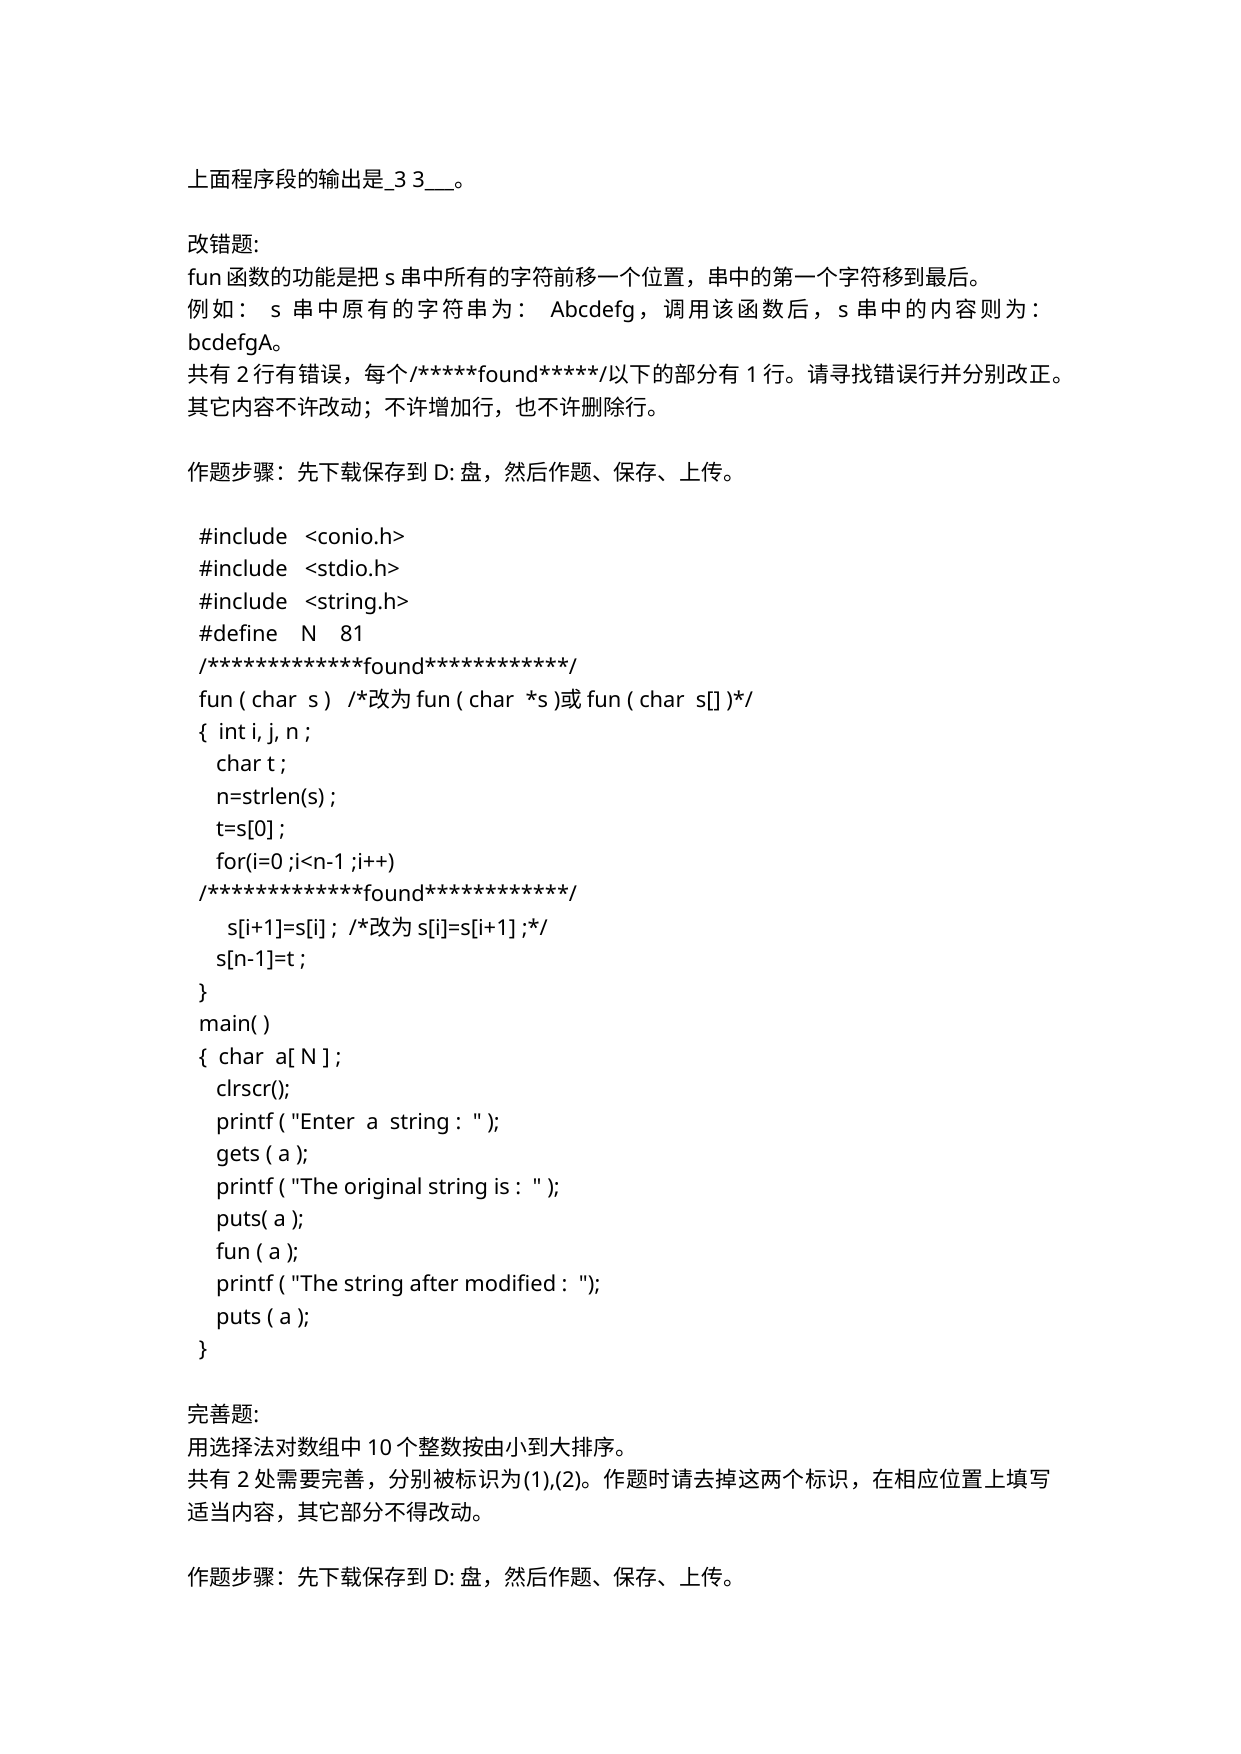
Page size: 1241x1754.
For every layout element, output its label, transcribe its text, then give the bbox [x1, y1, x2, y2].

text /*************found************/ [187, 877, 1053, 909]
text 共有2处需要完善，分别被标识为(1),(2)。作题时请去掉这两个标识，在相应位置上填写适当内容，其它部分不得改动。 [187, 1462, 1053, 1527]
text 作题步骤：先下载保存到 D: 盘，然后作题、保存、上传。 [187, 1559, 1053, 1592]
text /*************found************/ [187, 649, 1053, 682]
text 完善题: [187, 1397, 1053, 1429]
text gets ( a ); [187, 1137, 1053, 1169]
text 例如： s 串中原有的字符串为： Abcdefg，调用该函数后，s串中的内容则为：bcdefgA。 [187, 292, 1053, 357]
text s[n-1]=t ; [187, 942, 1053, 974]
text puts( a ); [187, 1202, 1053, 1234]
text puts ( a ); [187, 1299, 1053, 1332]
text 作题步骤：先下载保存到 D: 盘，然后作题、保存、上传。 [187, 454, 1053, 487]
text printf ( "The original string is : " ); [187, 1169, 1053, 1202]
text 用选择法对数组中10个整数按由小到大排序。 [187, 1429, 1053, 1462]
text { int i, j, n ; [187, 714, 1053, 747]
text #include <conio.h> [187, 519, 1053, 552]
text printf ( "Enter a string : " ); [187, 1104, 1053, 1137]
text n=strlen(s) ; [187, 779, 1053, 812]
text main( ) [187, 1007, 1053, 1039]
text t=s[0] ; [187, 812, 1053, 844]
text } [187, 1332, 1053, 1364]
text #include <stdio.h> [187, 552, 1053, 584]
text { char a[ N ] ; [187, 1039, 1053, 1072]
text } [187, 974, 1053, 1007]
text s[i+1]=s[i] ; /*改为s[i]=s[i+1] ;*/ [187, 909, 1053, 942]
text fun ( a ); [187, 1234, 1053, 1267]
text clrscr(); [187, 1072, 1053, 1104]
text for(i=0 ;i<n-1 ;i++) [187, 844, 1053, 877]
text 共有2行有错误，每个/*****found*****/以下的部分有1行。请寻找错误行并分别改正。其它内容不许改动；不许增加行，也不许删除行。 [187, 357, 1053, 422]
text 改错题: [187, 227, 1053, 259]
text char t ; [187, 747, 1053, 779]
text 上面程序段的输出是_3 3___。 [187, 162, 1053, 194]
text fun ( char s ) /*改为fun ( char *s )或fun ( char s[] )*/ [187, 682, 1053, 714]
text printf ( "The string after modified : "); [187, 1267, 1053, 1299]
text fun函数的功能是把 s 串中所有的字符前移一个位置，串中的第一个字符移到最后。 [187, 259, 1053, 292]
text #define N 81 [187, 617, 1053, 649]
text #include <string.h> [187, 584, 1053, 617]
